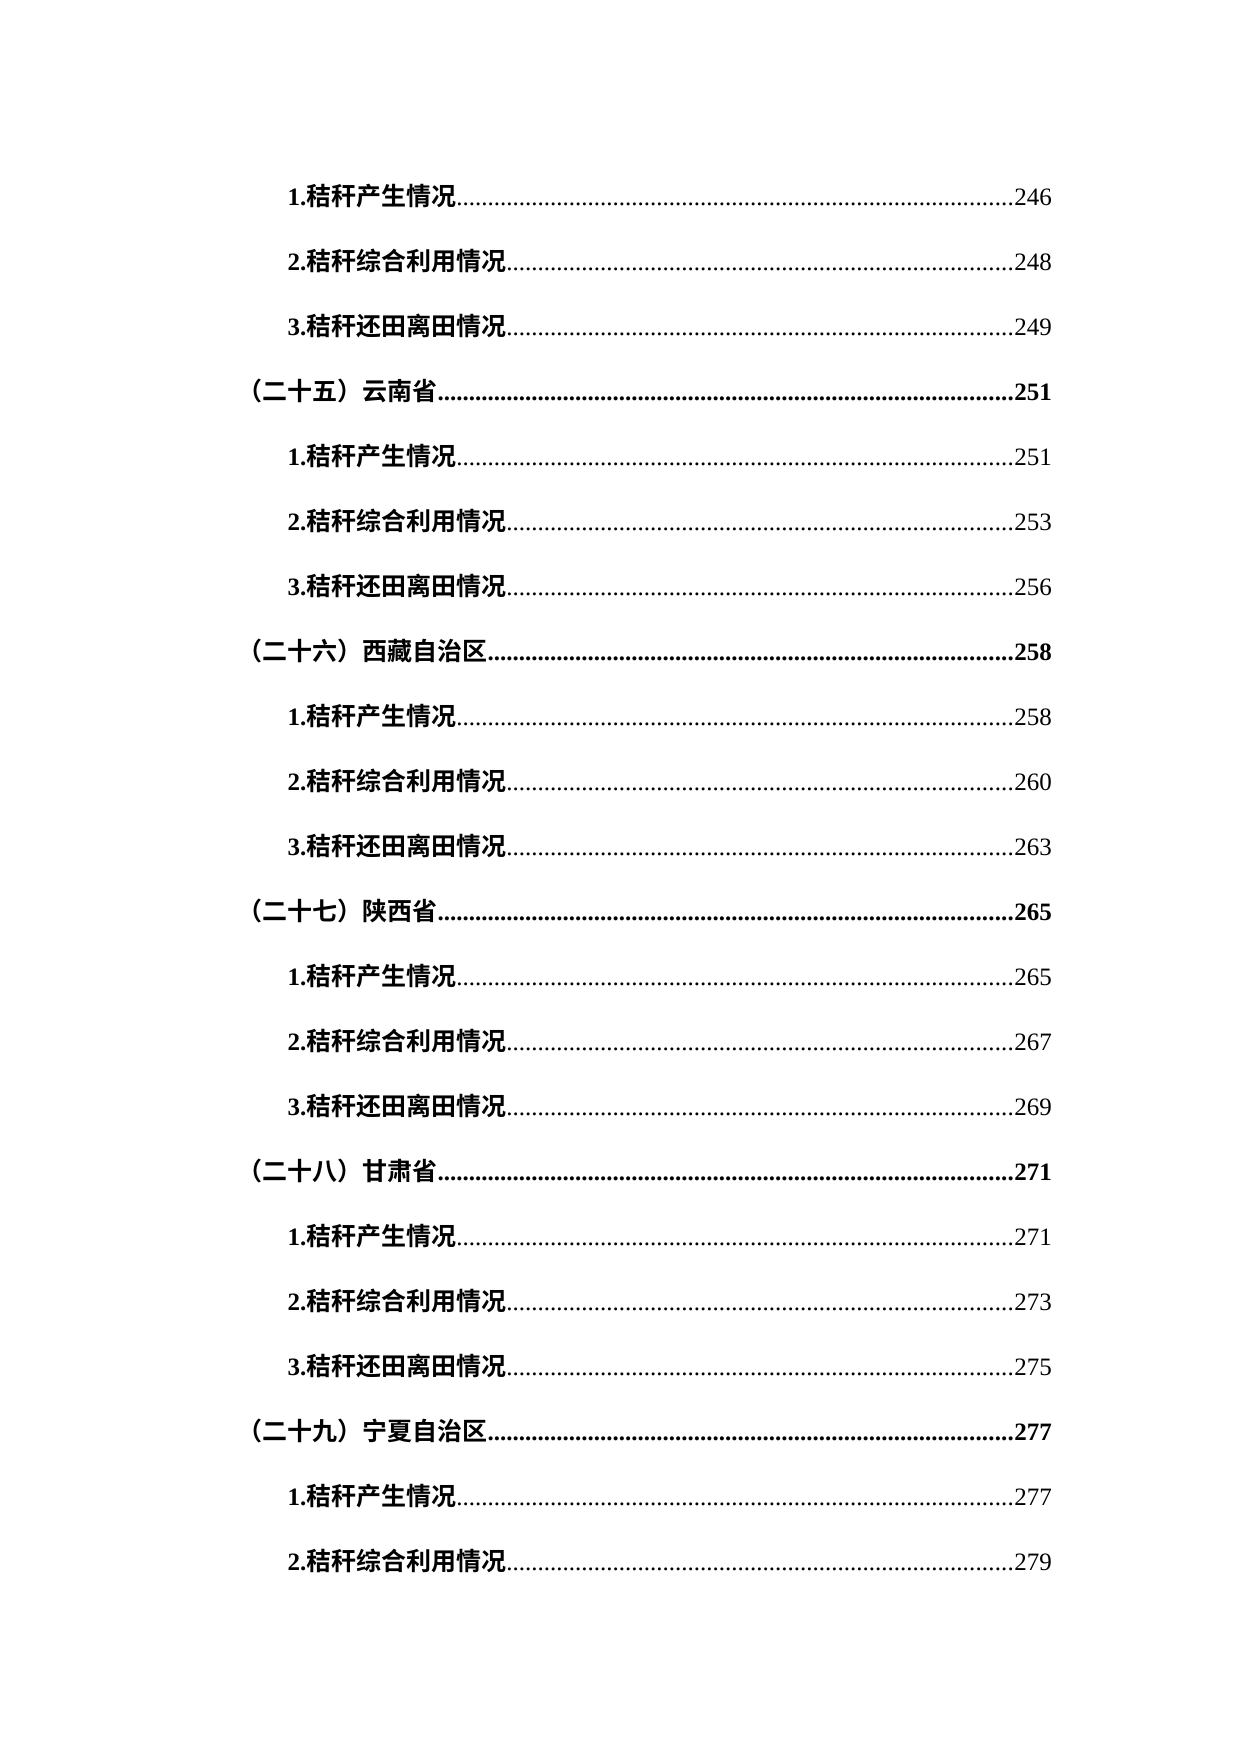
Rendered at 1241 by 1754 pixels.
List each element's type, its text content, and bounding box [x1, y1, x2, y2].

text （二十七）陕西省 265 [237, 877, 1053, 942]
text 2.秸秆综合利用情况 253 [287, 487, 1053, 552]
text 3.秸秆还田离田情况 275 [287, 1332, 1053, 1397]
text （二十六）西藏自治区 258 [237, 617, 1053, 682]
text 1.秸秆产生情况 265 [287, 942, 1053, 1007]
text 1.秸秆产生情况 271 [287, 1202, 1053, 1267]
text （二十八）甘肃省 271 [237, 1137, 1053, 1202]
text 2.秸秆综合利用情况 248 [287, 227, 1053, 292]
text （二十九）宁夏自治区 277 [237, 1397, 1053, 1462]
text （二十五）云南省 251 [237, 357, 1053, 422]
text 2.秸秆综合利用情况 279 [287, 1527, 1053, 1592]
text 1.秸秆产生情况 246 [287, 162, 1053, 227]
text 1.秸秆产生情况 277 [287, 1462, 1053, 1527]
text 3.秸秆还田离田情况 256 [287, 552, 1053, 617]
text 3.秸秆还田离田情况 263 [287, 812, 1053, 877]
text 3.秸秆还田离田情况 269 [287, 1072, 1053, 1137]
text 1.秸秆产生情况 258 [287, 682, 1053, 747]
text 3.秸秆还田离田情况 249 [287, 292, 1053, 357]
text 1.秸秆产生情况 251 [287, 422, 1053, 487]
text 2.秸秆综合利用情况 267 [287, 1007, 1053, 1072]
text 2.秸秆综合利用情况 273 [287, 1267, 1053, 1332]
text 2.秸秆综合利用情况 260 [287, 747, 1053, 812]
